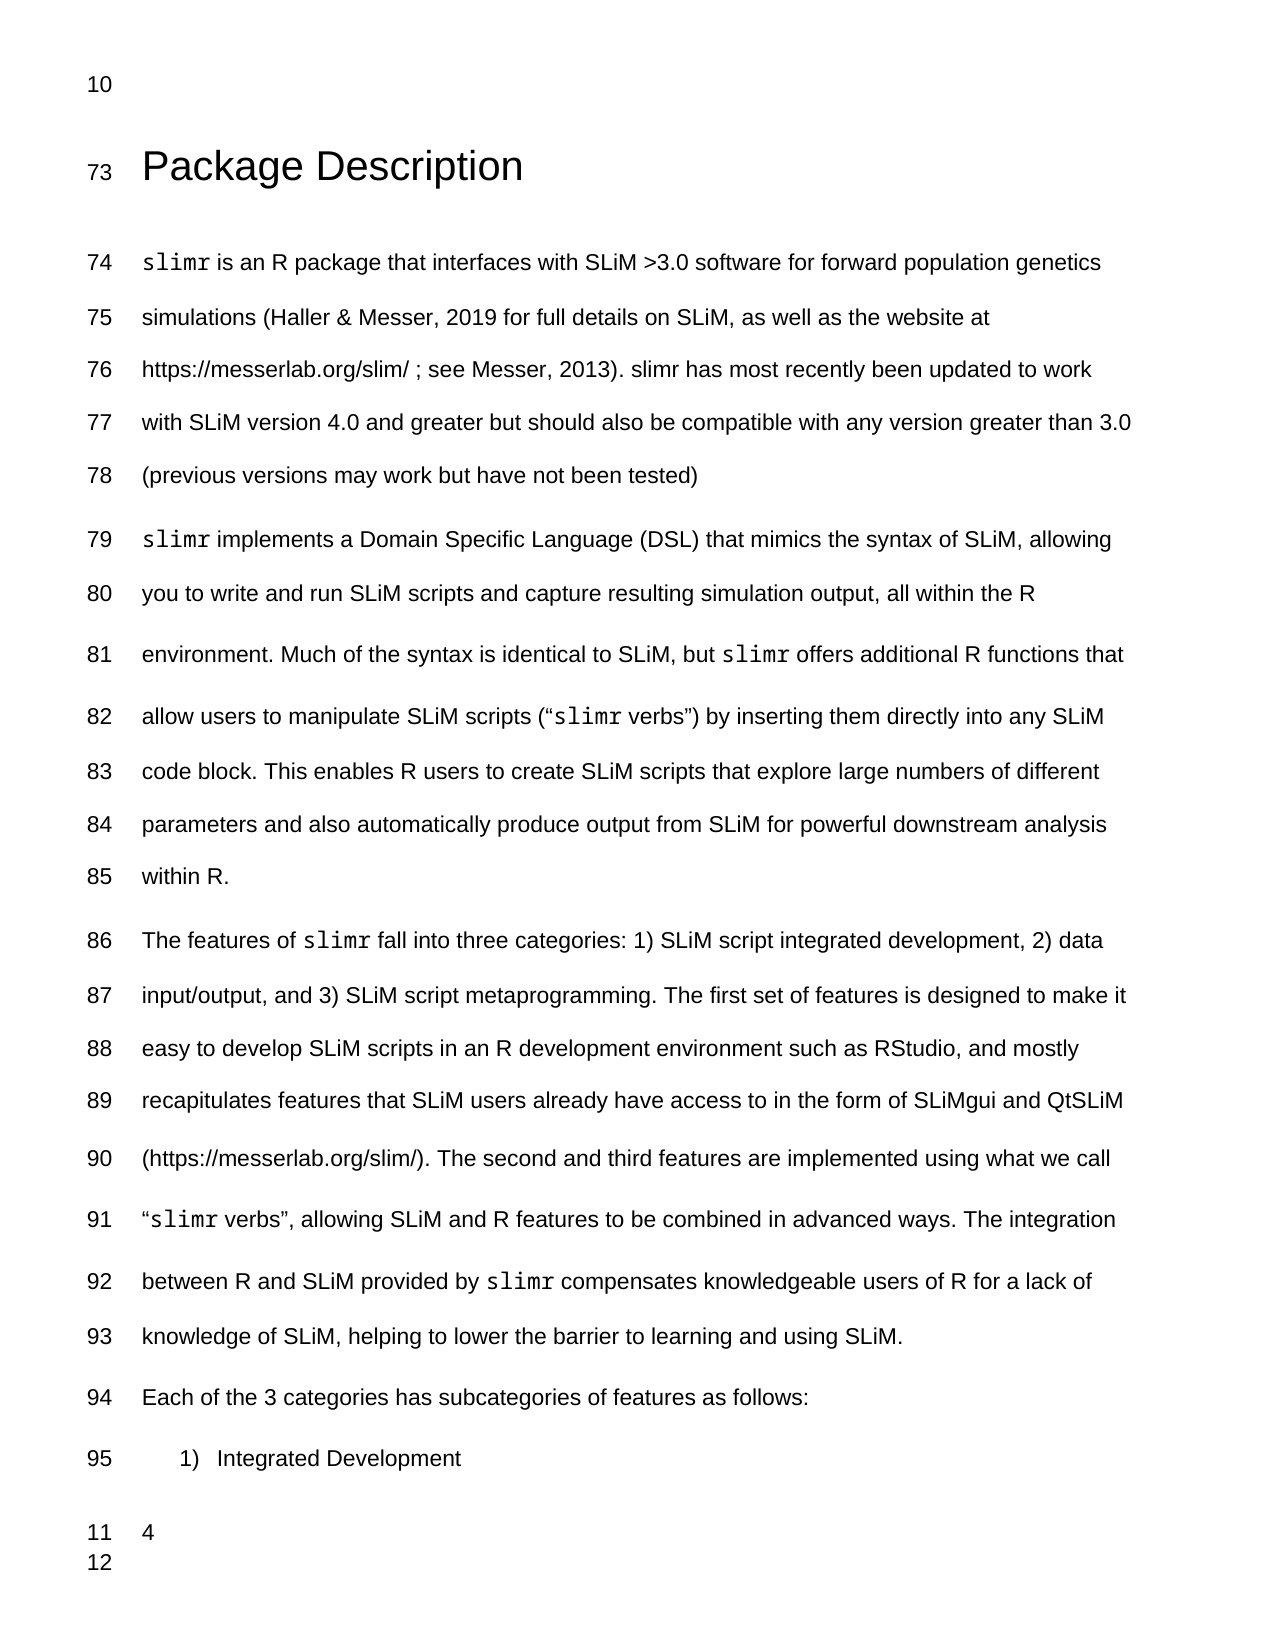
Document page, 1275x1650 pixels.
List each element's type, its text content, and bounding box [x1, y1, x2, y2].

text Each of the 3 categories has subcategories of features as follows: [142, 1384, 1133, 1410]
subtitle Package Description [142, 142, 1133, 189]
text slimr is an R package that interfaces with SLiM >3.0 software for forward population genetics simulations (Haller & Messer, 2019 for full details on SLiM, as well as the website at https://messerlab.org/slim/ ; see Messer, 2013). slimr has most recently been updated to work with SLiM version 4.0 and greater but should also be compatible with any version greater than 3.0 (previous versions may work but have not been tested) [142, 246, 1133, 488]
text slimr implements a Domain Specific Language (DSL) that mimics the syntax of SLiM, allowing you to write and run SLiM scripts and capture resulting simulation output, all within the R environment. Much of the syntax is identical to SLiM, but slimr offers additional R functions that allow users to manipulate SLiM scripts (“slimr verbs”) by inserting them directly into any SLiM code block. This enables R users to create SLiM scripts that explore large numbers of different parameters and also automatically produce output from SLiM for powerful downstream analysis within R. [142, 523, 1133, 890]
text The features of slimr fall into three categories: 1) SLiM script integrated development, 2) data input/output, and 3) SLiM script metaprogramming. The first set of features is designed to make it easy to develop SLiM scripts in an R development environment such as RStudio, and mostly recapitulates features that SLiM users already have access to in the form of SLiMgui and QtSLiM (https://messerlab.org/slim/). The second and third features are implemented using what we call “slimr verbs”, allowing SLiM and R features to be combined in advanced ways. The integration between R and SLiM provided by slimr compensates knowledgeable users of R for a lack of knowledge of SLiM, helping to lower the barrier to learning and using SLiM. [142, 924, 1133, 1349]
list Integrated Development [179, 1445, 1133, 1471]
